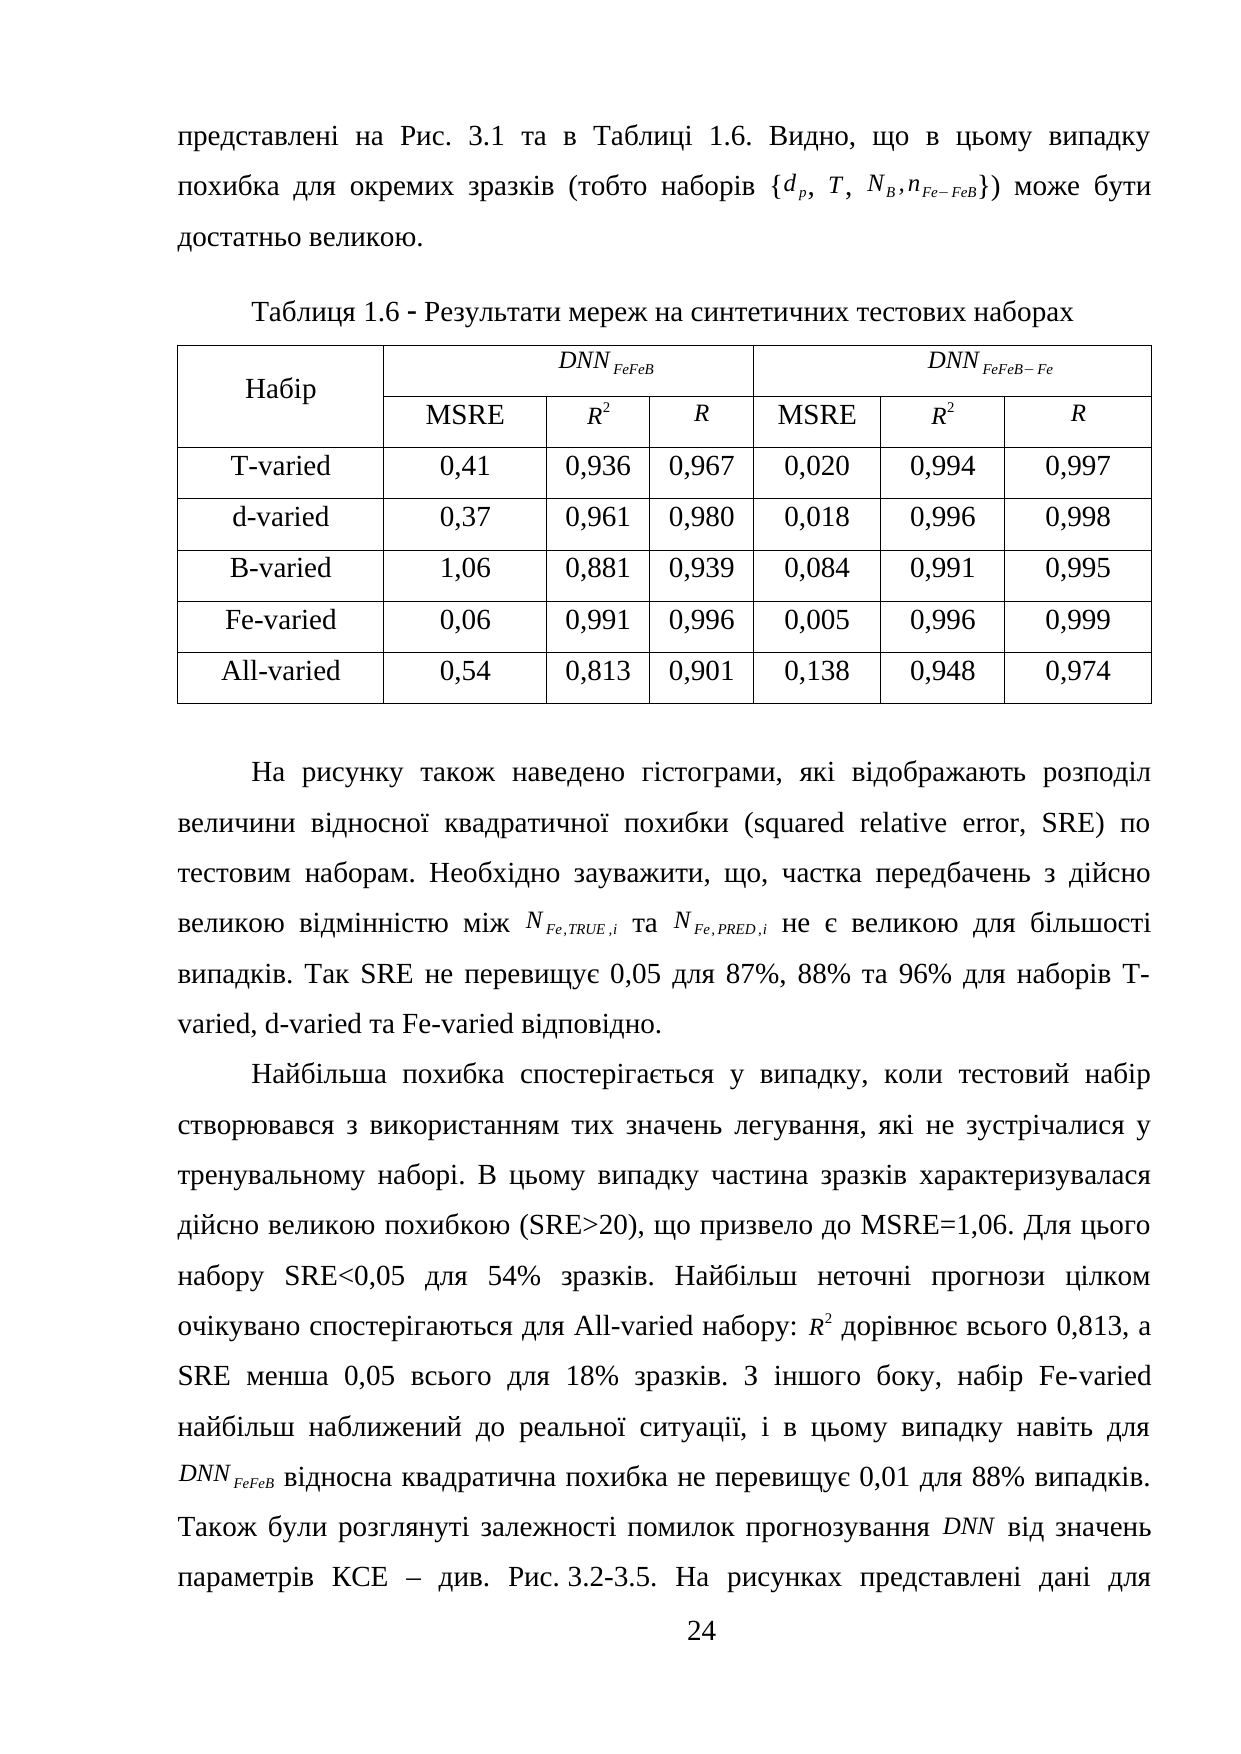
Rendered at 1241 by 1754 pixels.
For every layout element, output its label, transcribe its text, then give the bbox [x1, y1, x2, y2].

table_cell 0,813 [547, 653, 649, 703]
table_cell 0,41 [384, 448, 546, 498]
table_cell All-varied [178, 653, 383, 703]
table_cell 0,005 [754, 602, 880, 652]
table_header [754, 346, 1151, 396]
table_cell 0,936 [547, 448, 649, 498]
table_cell 0,996 [650, 602, 753, 652]
table_cell 0,999 [1005, 602, 1151, 652]
table_cell 0,991 [547, 602, 649, 652]
table_cell B-varied [178, 551, 383, 601]
table_cell 0,020 [754, 448, 880, 498]
table_cell 0,974 [1005, 653, 1151, 703]
table_cell 0,54 [384, 653, 546, 703]
table_header [384, 346, 753, 396]
table_header Набір [178, 346, 383, 447]
table_cell 0,881 [547, 551, 649, 601]
table_cell 0,980 [650, 499, 753, 549]
table_cell 0,967 [650, 448, 753, 498]
table_cell d-varied [178, 499, 383, 549]
table_cell Fe-varied [178, 602, 383, 652]
table_cell 0,996 [881, 602, 1004, 652]
table_cell 0,997 [1005, 448, 1151, 498]
table_cell T-varied [178, 448, 383, 498]
table_cell MSRE [384, 397, 546, 447]
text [177, 1056, 1152, 1593]
table_cell 0,948 [881, 653, 1004, 703]
table_cell 0,018 [754, 499, 880, 549]
table_cell 0,991 [881, 551, 1004, 601]
table_cell 0,901 [650, 653, 753, 703]
table_cell 0,998 [1005, 499, 1151, 549]
table_cell 0,996 [881, 499, 1004, 549]
text На рисунку також наведено гістограми, які відображають розподіл величини відносної квадратичної похибки (squared relative error, SRE) по тестовим наборам. Необхідно зауважити, що, частка передбачень з дійсно великою відмінністю між та не є великою для більшості випадків. Так SRE не перевищує 0,05 для 87%, 88% та 96% для наборів T-varied, d-varied та Fe-varied відповідно. [177, 754, 1152, 1040]
table_cell 0,994 [881, 448, 1004, 498]
table_cell [547, 397, 649, 447]
table_cell 0,961 [547, 499, 649, 549]
table_cell 0,939 [650, 551, 753, 601]
table_cell 0,37 [384, 499, 546, 549]
text представлені на Рис. 3.1 та в Таблиці 1.6. Видно, що в цьому випадку похибка для окремих зразків (тобто наборів {, , }) може бути достатньо великою. [177, 118, 1152, 252]
table_cell 0,995 [1005, 551, 1151, 601]
table_cell 1,06 [384, 551, 546, 601]
table_cell 0,06 [384, 602, 546, 652]
table_cell MSRE [754, 397, 880, 447]
table_cell [881, 397, 1004, 447]
table_cell 0,084 [754, 551, 880, 601]
table_cell [1005, 397, 1151, 447]
table_cell [650, 397, 753, 447]
table_cell 0,138 [754, 653, 880, 703]
text Таблиця 1.6 Результати мереж на синтетичних тестових наборах [177, 294, 1152, 328]
